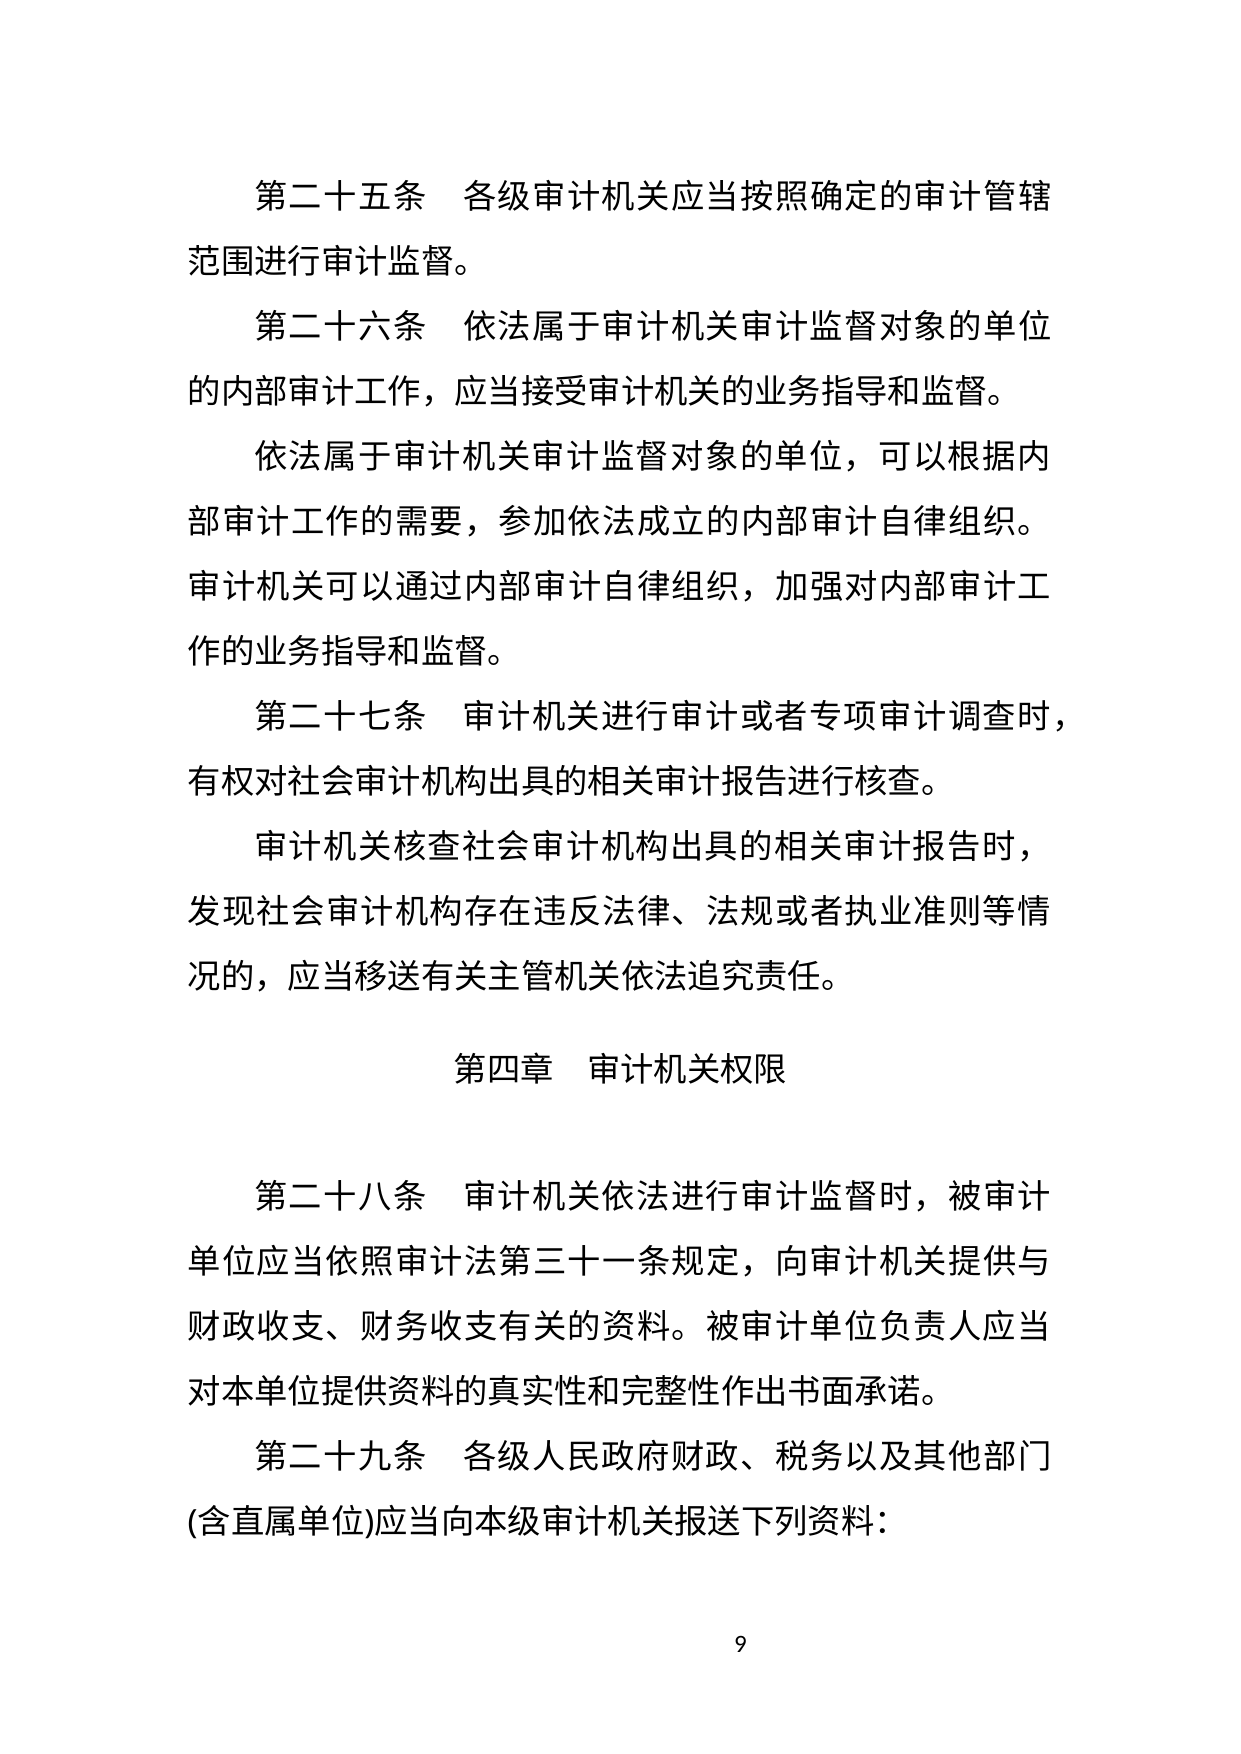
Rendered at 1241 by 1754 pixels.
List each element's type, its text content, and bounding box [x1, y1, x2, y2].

text 第二十八条 审计机关依法进行审计监督时，被审计单位应当依照审计法第三十一条规定，向审计机关提供与财政收支、财务收支有关的资料。被审计单位负责人应当对本单位提供资料的真实性和完整性作出书面承诺。 [187, 1161, 1053, 1421]
text 审计机关核查社会审计机构出具的相关审计报告时，发现社会审计机构存在违反法律、法规或者执业准则等情况的，应当移送有关主管机关依法追究责任。 [187, 812, 1053, 1007]
text 第二十六条 依法属于审计机关审计监督对象的单位的内部审计工作，应当接受审计机关的业务指导和监督。 [187, 292, 1053, 422]
text 第二十五条 各级审计机关应当按照确定的审计管辖范围进行审计监督。 [187, 162, 1053, 292]
text 依法属于审计机关审计监督对象的单位，可以根据内部审计工作的需要，参加依法成立的内部审计自律组织。审计机关可以通过内部审计自律组织，加强对内部审计工作的业务指导和监督。 [187, 422, 1053, 682]
text 第二十九条 各级人民政府财政、税务以及其他部门(含直属单位)应当向本级审计机关报送下列资料： [187, 1421, 1053, 1551]
subtitle 第四章 审计机关权限 [187, 1034, 1053, 1099]
text 第二十七条 审计机关进行审计或者专项审计调查时，有权对社会审计机构出具的相关审计报告进行核查。 [187, 682, 1053, 812]
